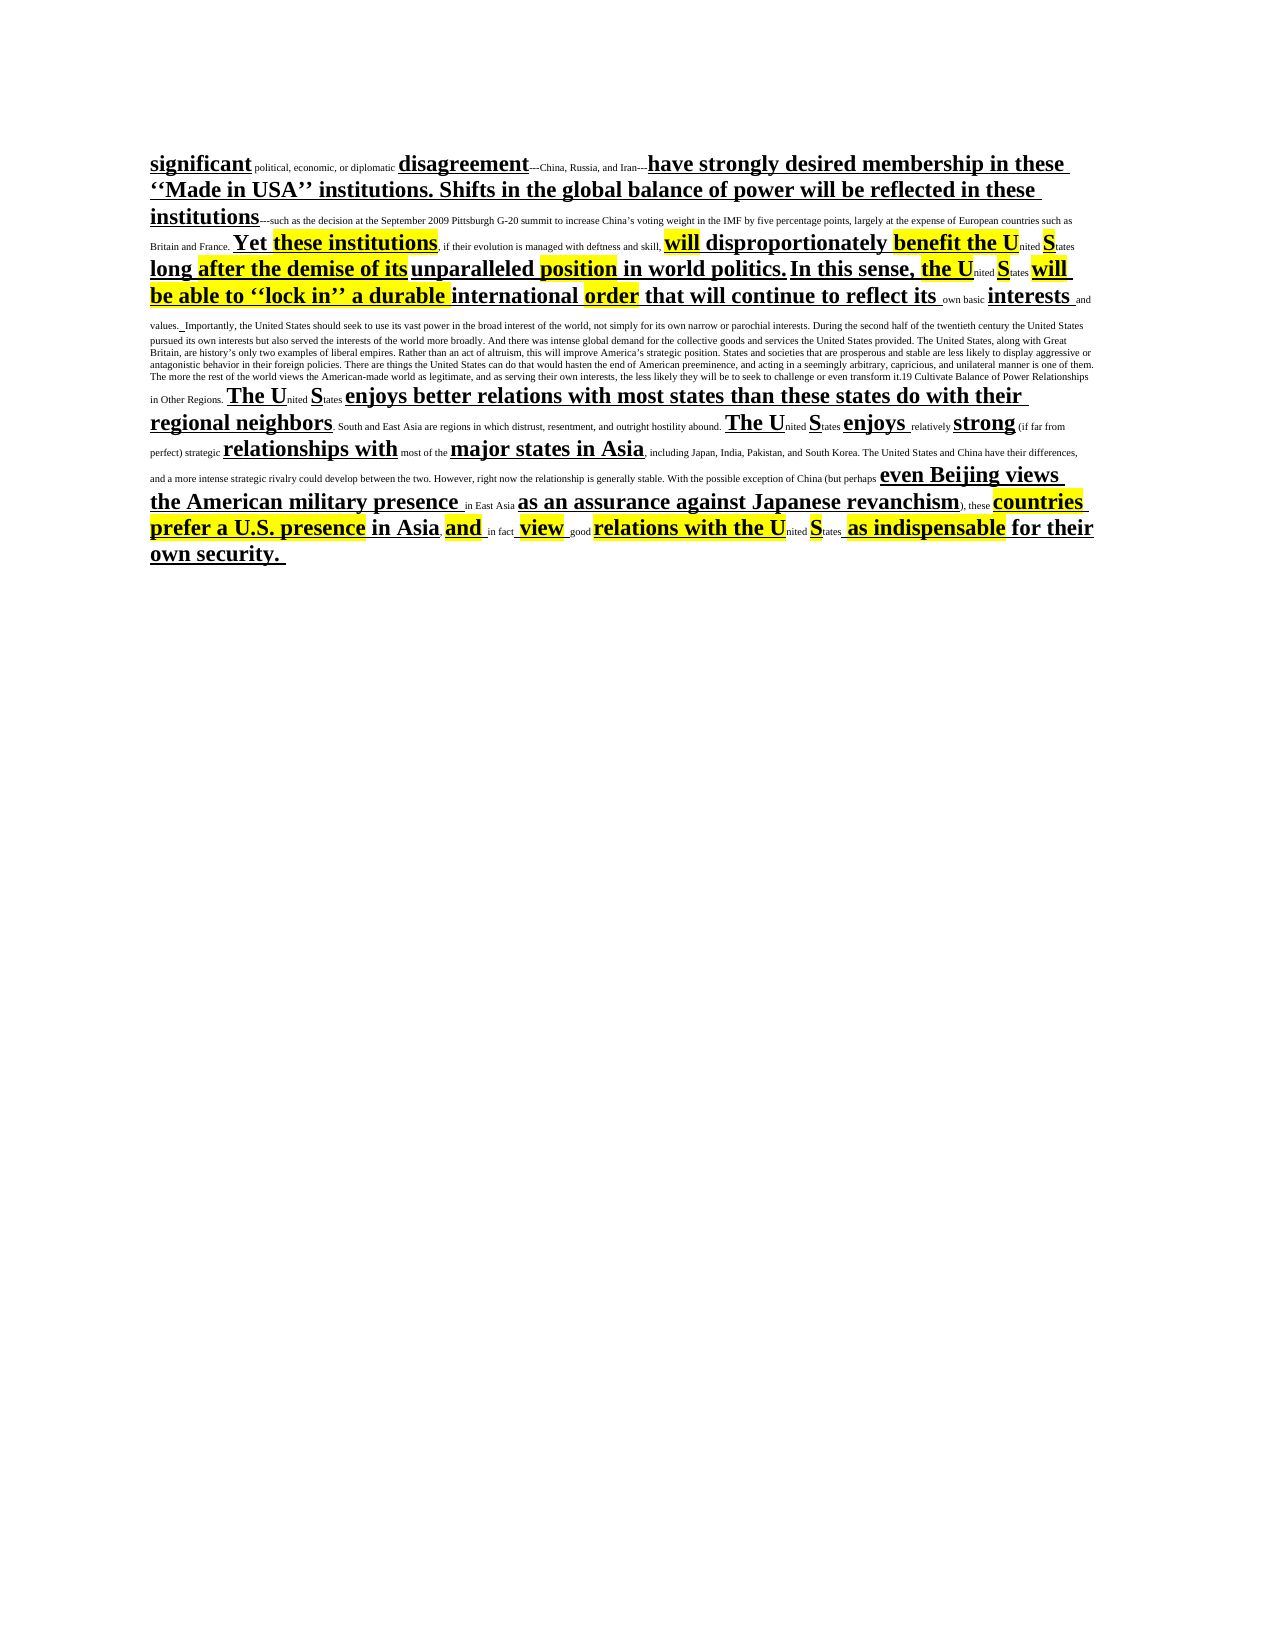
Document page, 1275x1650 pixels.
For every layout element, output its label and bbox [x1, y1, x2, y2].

text [150, 150, 1095, 567]
